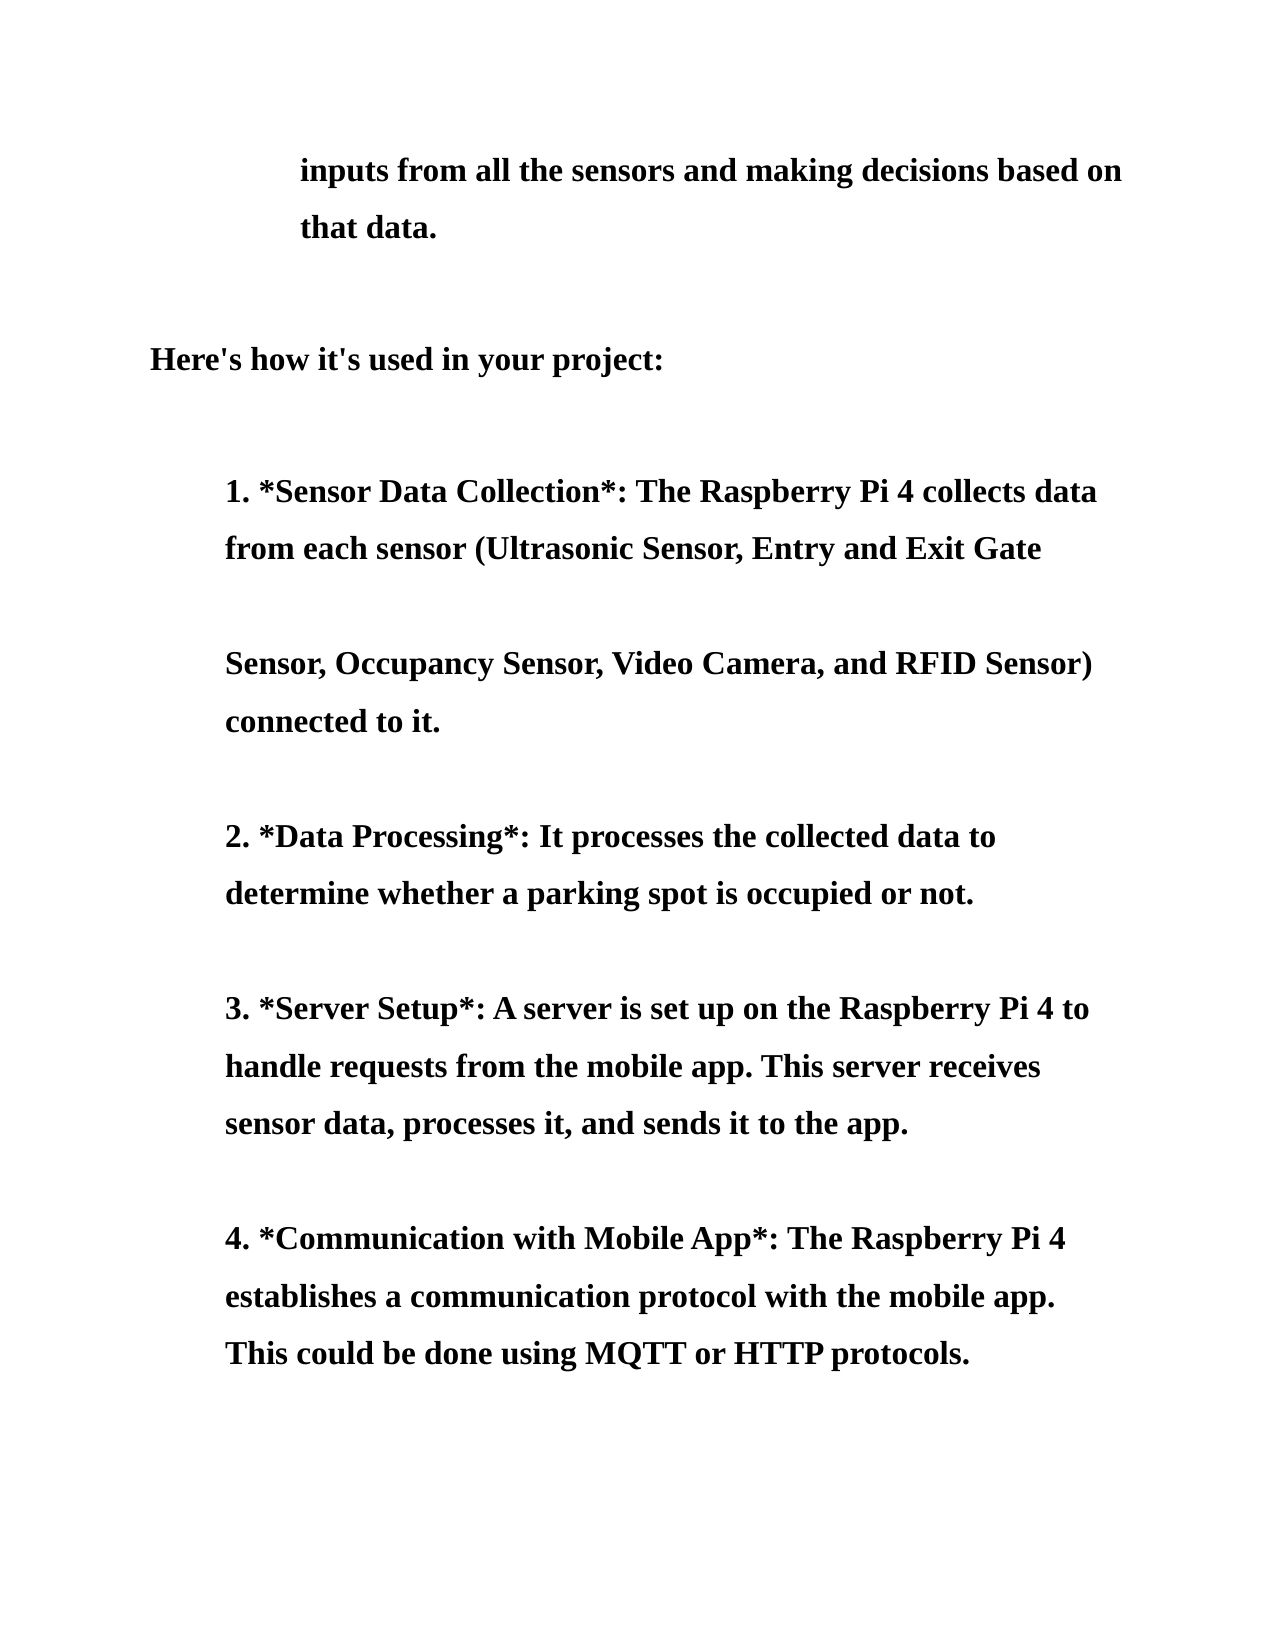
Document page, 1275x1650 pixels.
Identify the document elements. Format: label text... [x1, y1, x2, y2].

list 4. *Communication with Mobile App*: The Raspberry Pi 4 establishes a communication protocol with the mobile app. This could be done using MQTT or HTTP protocols. [225, 1218, 1125, 1372]
list 1. *Sensor Data Collection*: The Raspberry Pi 4 collects data from each sensor (Ultrasonic Sensor, Entry and Exit Gate [225, 471, 1125, 567]
list Sensor, Occupancy Sensor, Video Camera, and RFID Sensor) connected to it. [225, 643, 1125, 739]
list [262, 150, 1125, 246]
list 3. *Server Setup*: A server is set up on the Raspberry Pi 4 to handle requests from the mobile app. This server receives sensor data, processes it, and sends it to the app. [225, 988, 1125, 1142]
list 2. *Data Processing*: It processes the collected data to determine whether a parking spot is occupied or not. [225, 816, 1125, 912]
text Here's how it's used in your project: [150, 339, 1125, 377]
